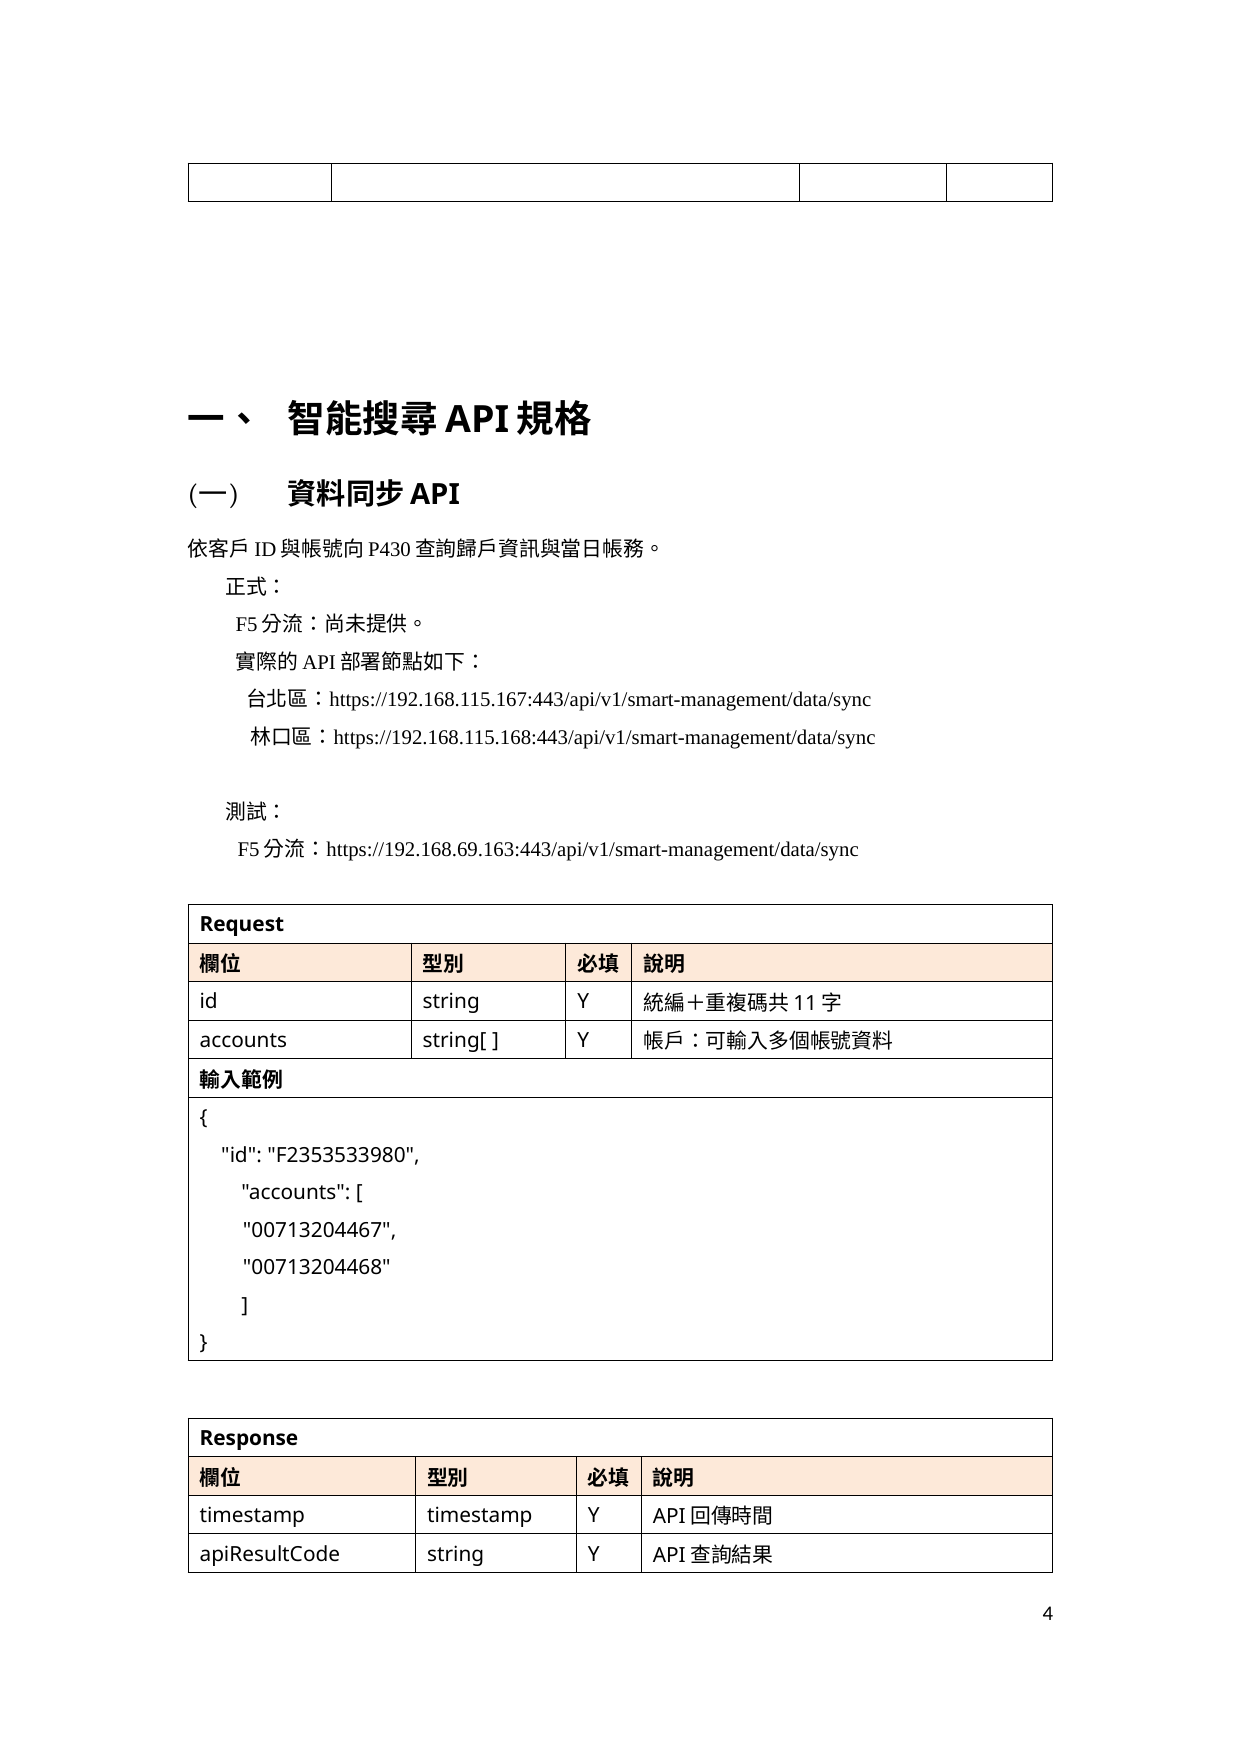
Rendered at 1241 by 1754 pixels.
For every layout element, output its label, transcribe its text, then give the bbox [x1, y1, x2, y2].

table_cell 帳戶：可輸入多個帳號資料 [632, 1021, 1052, 1058]
table_cell apiResultCode [189, 1534, 415, 1572]
table_cell timestamp [416, 1496, 576, 1533]
table_cell Y [577, 1496, 641, 1533]
table_cell 說明 [632, 944, 1052, 981]
table_cell 欄位 [189, 944, 411, 981]
table_cell Y [577, 1534, 641, 1572]
table_cell [800, 164, 946, 201]
table_cell Y [566, 982, 631, 1020]
table_cell id [189, 982, 411, 1020]
table_cell string [412, 982, 565, 1020]
table_cell 必填 [577, 1457, 641, 1495]
table_cell 型別 [412, 944, 565, 981]
table_cell 說明 [642, 1457, 1052, 1495]
text 林口區：https://192.168.115.168:443/api/v1/smart-management/data/sync [187, 717, 1053, 754]
text 依客戶ID與帳號向P430查詢歸戶資訊與當日帳務。 [187, 529, 1053, 567]
table_cell string[ ] [412, 1021, 565, 1058]
subtitle 智能搜尋API規格 [187, 379, 1053, 454]
list 實際的API部署節點如下： [225, 642, 1053, 679]
list F5分流：https://192.168.69.163:443/api/v1/smart-management/data/sync [225, 829, 1053, 867]
table_cell API查詢結果 [642, 1534, 1052, 1572]
table_cell [332, 164, 799, 201]
table_cell 欄位 [189, 1457, 415, 1495]
table_cell 輸入範例 [189, 1059, 1052, 1097]
table_cell 必填 [566, 944, 631, 981]
list 測試： [225, 792, 1053, 829]
subtitle 資料同步API [187, 454, 1053, 529]
table_cell 統編＋重複碼共11字 [632, 982, 1052, 1020]
table_cell API回傳時間 [642, 1496, 1052, 1533]
table_cell 型別 [416, 1457, 576, 1495]
table_cell timestamp [189, 1496, 415, 1533]
table_cell [189, 164, 331, 201]
table_cell { "id": "F2353533980", "accounts": [ "00713204467", "00713204468" ] } [189, 1098, 1052, 1360]
table_cell string [416, 1534, 576, 1572]
table_cell accounts [189, 1021, 411, 1058]
list 正式： [225, 567, 1053, 604]
list 台北區：https://192.168.115.167:443/api/v1/smart-management/data/sync [225, 679, 1053, 717]
table_cell [947, 164, 1052, 201]
list F5分流：尚未提供。 [225, 604, 1053, 642]
table_cell Y [566, 1021, 631, 1058]
table_header Response [189, 1419, 1052, 1456]
table_header Request [189, 905, 1052, 943]
